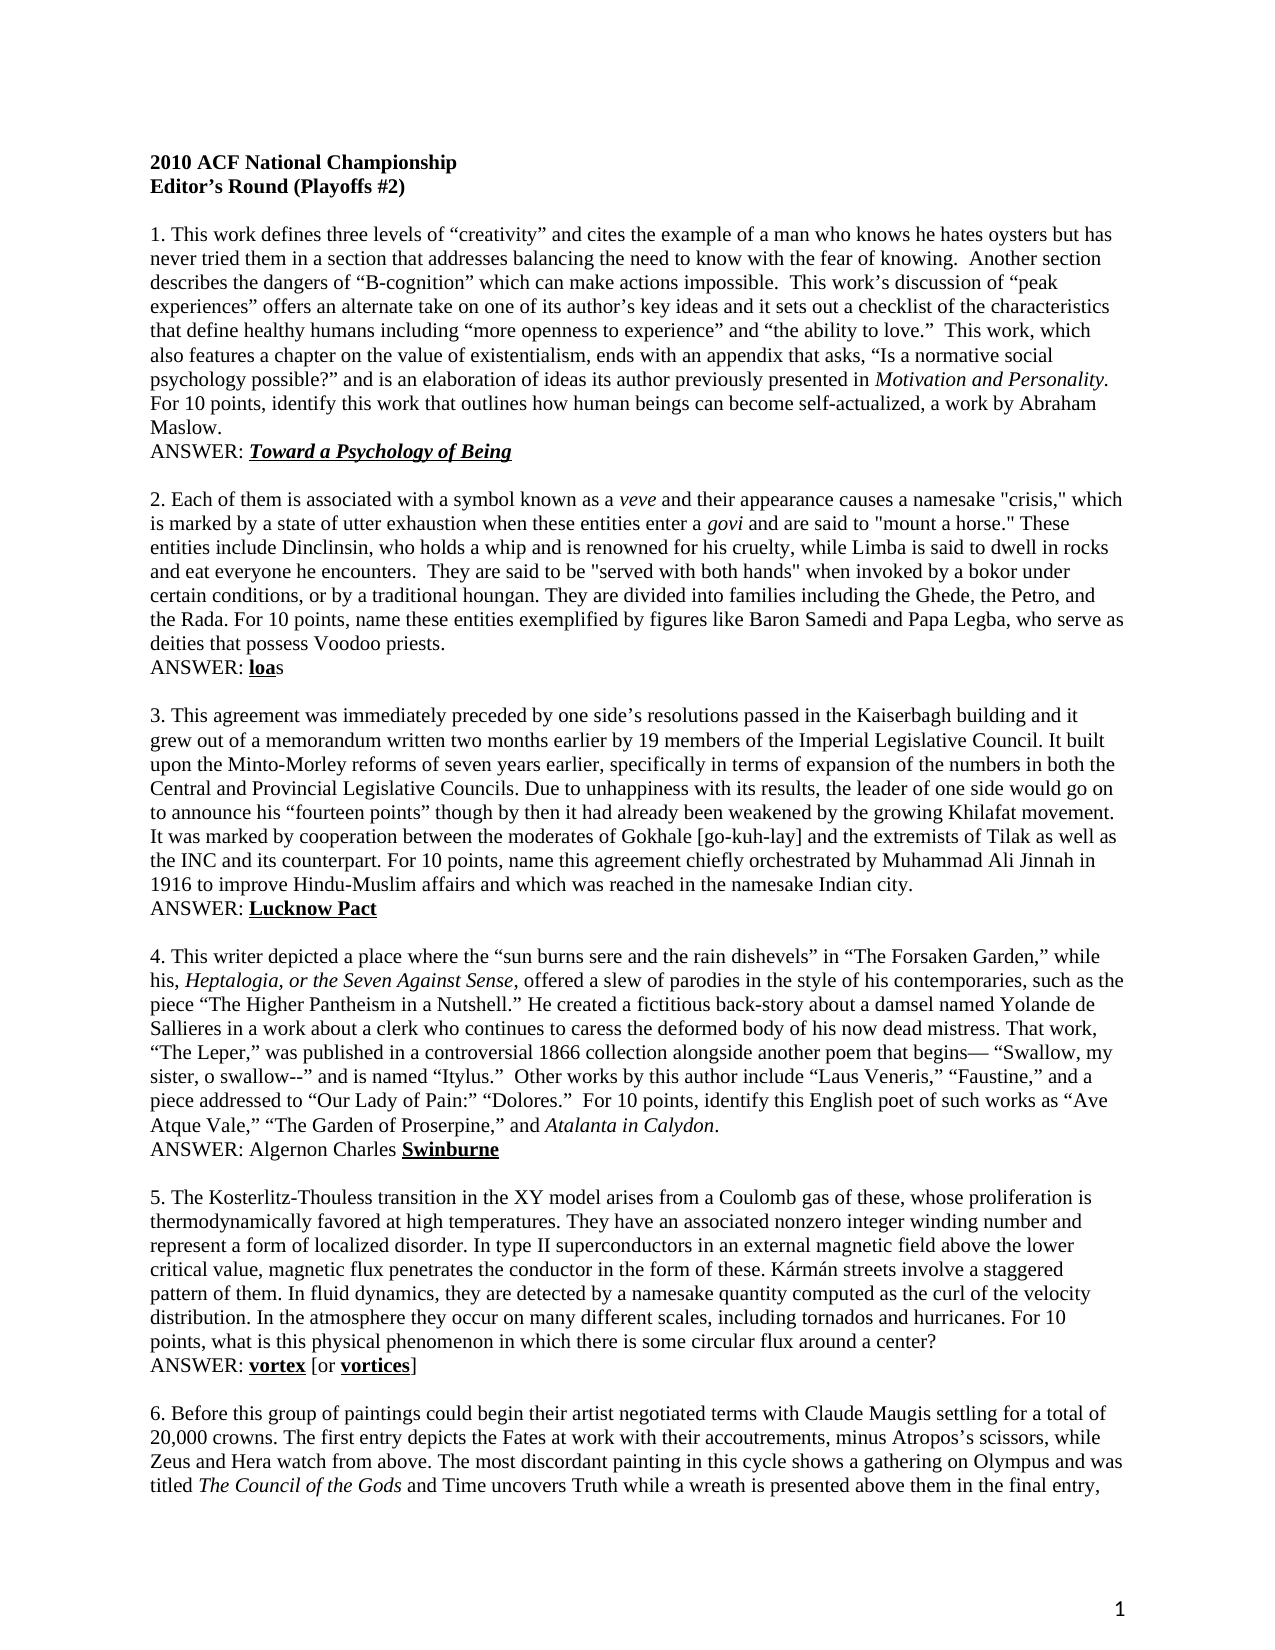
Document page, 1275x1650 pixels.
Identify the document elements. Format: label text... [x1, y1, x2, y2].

text 1. This work defines three levels of “creativity” and cites the example of a man who knows he hates oysters but has never tried them in a section that addresses balancing the need to know with the fear of knowing. Another section describes the dangers of “B-cognition” which can make actions impossible. This work’s discussion of “peak experiences” offers an alternate take on one of its author’s key ideas and it sets out a checklist of the characteristics that define healthy humans including “more openness to experience” and “the ability to love.” This work, which also features a chapter on the value of existentialism, ends with an appendix that asks, “Is a normative social psychology possible?” and is an elaboration of ideas its author previously presented in Motivation and Personality. For 10 points, identify this work that outlines how human beings can become self-actualized, a work by Abraham Maslow. [150, 222, 1125, 439]
text ANSWER: vortex [or vortices] [150, 1353, 1125, 1377]
text 3. This agreement was immediately preceded by one side’s resolutions passed in the Kaiserbagh building and it grew out of a memorandum written two months earlier by 19 members of the Imperial Legislative Council. It built upon the Minto-Morley reforms of seven years earlier, specifically in terms of expansion of the numbers in both the Central and Provincial Legislative Councils. Due to unhappiness with its results, the leader of one side would go on to announce his “fourteen points” though by then it had already been weakened by the growing Khilafat movement. It was marked by cooperation between the moderates of Gokhale [go-kuh-lay] and the extremists of Tilak as well as the INC and its counterpart. For 10 points, name this agreement chiefly orchestrated by Muhammad Ali Jinnah in 1916 to improve Hindu-Muslim affairs and which was reached in the namesake Indian city. [150, 703, 1125, 896]
text 5. The Kosterlitz-Thouless transition in the XY model arises from a Coulomb gas of these, whose proliferation is thermodynamically favored at high temperatures. They have an associated nonzero integer winding number and represent a form of localized disorder. In type II superconductors in an external magnetic field above the lower critical value, magnetic flux penetrates the conductor in the form of these. Kármán streets involve a staggered pattern of them. In fluid dynamics, they are detected by a namesake quantity computed as the curl of the velocity distribution. In the atmosphere they occur on many different scales, including tornados and hurricanes. For 10 points, what is this physical phenomenon in which there is some circular flux around a center? [150, 1185, 1125, 1353]
text 2. Each of them is associated with a symbol known as a veve and their appearance causes a namesake "crisis," which is marked by a state of utter exhaustion when these entities enter a govi and are said to "mount a horse." These entities include Dinclinsin, who holds a whip and is renowned for his cruelty, while Limba is said to dwell in rocks and eat everyone he encounters. They are said to be "served with both hands" when invoked by a bokor under certain conditions, or by a traditional houngan. They are divided into families including the Ghede, the Petro, and the Rada. For 10 points, name these entities exemplified by figures like Baron Samedi and Papa Legba, who serve as deities that possess Voodoo priests. [150, 487, 1125, 655]
text ANSWER: Toward a Psychology of Being [150, 439, 1125, 463]
text 4. This writer depicted a place where the “sun burns sere and the rain dishevels” in “The Forsaken Garden,” while his, Heptalogia, or the Seven Against Sense, offered a slew of parodies in the style of his contemporaries, such as the piece “The Higher Pantheism in a Nutshell.” He created a fictitious back-story about a damsel named Yolande de Sallieres in a work about a clerk who continues to caress the deformed body of his now dead mistress. That work, “The Leper,” was published in a controversial 1866 collection alongside another poem that begins— “Swallow, my sister, o swallow--” and is named “Itylus.” Other works by this author include “Laus Veneris,” “Faustine,” and a piece addressed to “Our Lady of Pain:” “Dolores.” For 10 points, identify this English poet of such works as “Ave Atque Vale,” “The Garden of Proserpine,” and Atalanta in Calydon. [150, 944, 1125, 1137]
text ANSWER: loas [150, 655, 1125, 679]
text Editor’s Round (Playoffs #2) [150, 174, 1125, 198]
text ANSWER: Lucknow Pact [150, 896, 1125, 920]
text 2010 ACF National Championship [150, 150, 1125, 174]
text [150, 1401, 1125, 1497]
text ANSWER: Algernon Charles Swinburne [150, 1137, 1125, 1161]
